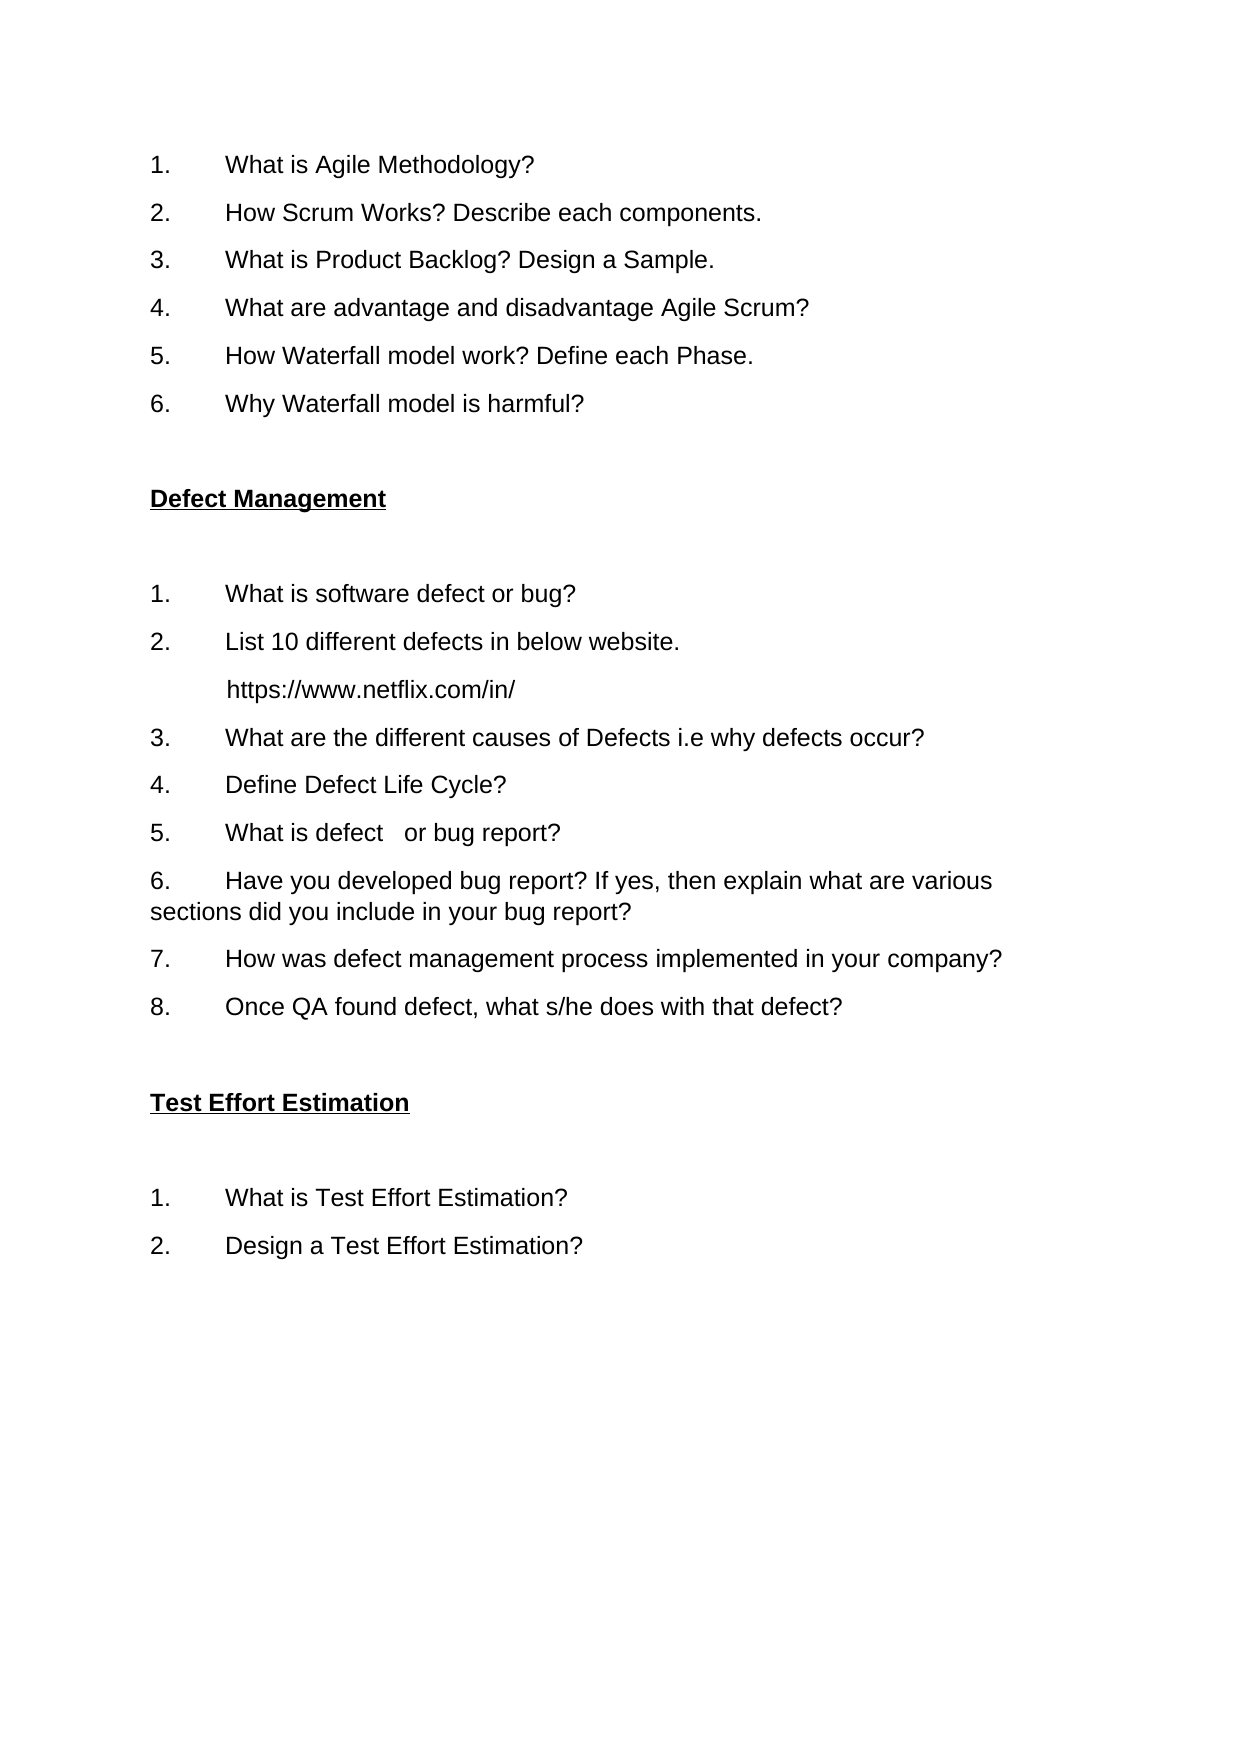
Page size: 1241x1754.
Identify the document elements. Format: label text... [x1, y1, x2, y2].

text 2. How Scrum Works? Describe each components. [150, 198, 1090, 226]
text 7. How was defect management process implemented in your company? [150, 944, 1090, 973]
text 6. Why Waterfall model is harmful? [150, 388, 1090, 417]
text 6. Have you developed bug report? If yes, then explain what are various sections did you include in your bug report? [150, 866, 1090, 925]
text 1. What is Agile Methodology? [150, 150, 1090, 179]
text 3. What is Product Backlog? Design a Sample. [150, 245, 1090, 274]
text 4. Define Defect Life Cycle? [150, 770, 1090, 799]
text 5. What is defect or bug report? [150, 818, 1090, 847]
text 5. How Waterfall model work? Define each Phase. [150, 341, 1090, 369]
text 8. Once QA found defect, what s/he does with that defect? [150, 992, 1090, 1021]
text Test Effort Estimation [150, 1087, 1090, 1116]
text 2. List 10 different defects in below website. [150, 627, 1090, 656]
text 4. What are advantage and disadvantage Agile Scrum? [150, 293, 1090, 322]
text 1. What is Test Effort Estimation? [150, 1183, 1090, 1212]
text 2. Design a Test Effort Estimation? [150, 1231, 1090, 1259]
text Defect Management [150, 484, 1090, 513]
text 1. What is software defect or bug? [150, 579, 1090, 608]
text 3. What are the different causes of Defects i.e why defects occur? [150, 722, 1090, 751]
text https://www.netflix.com/in/ [150, 675, 1090, 703]
